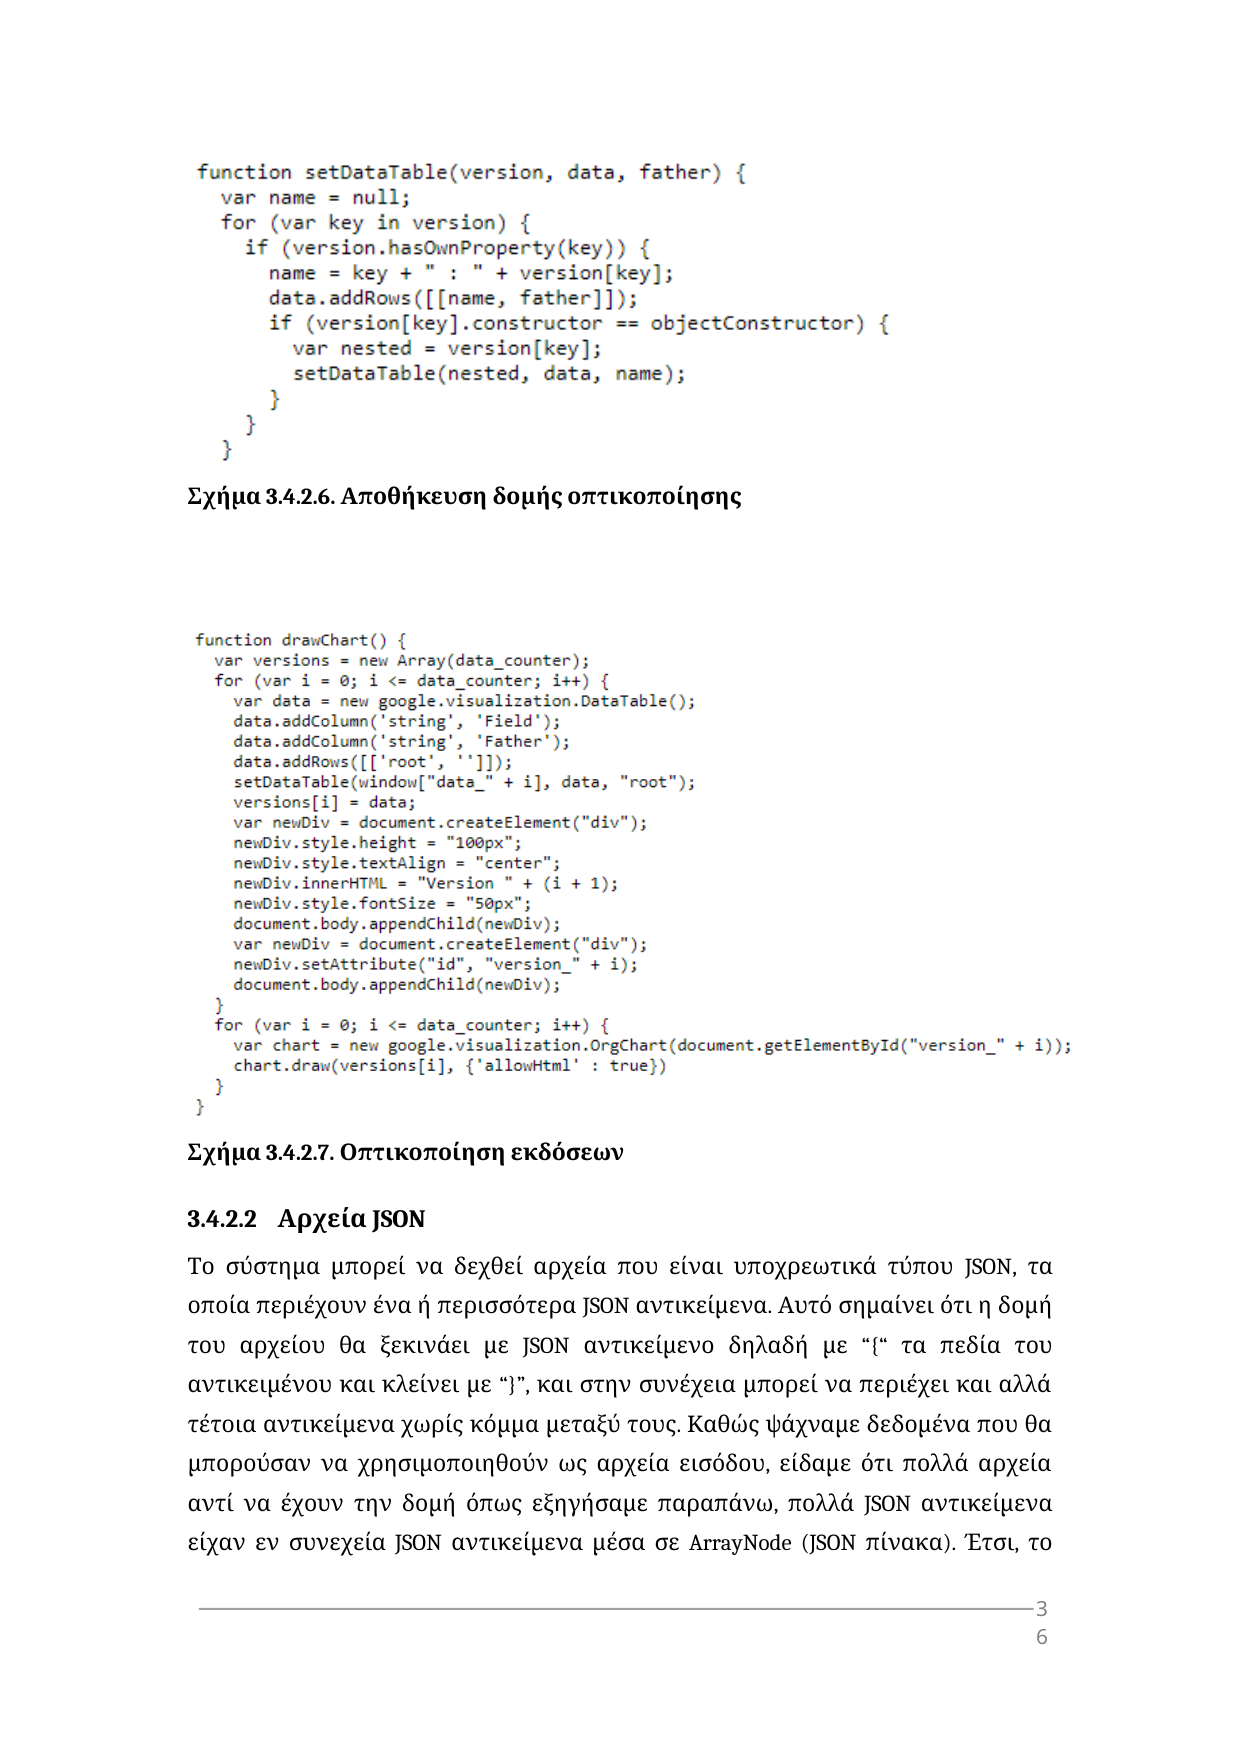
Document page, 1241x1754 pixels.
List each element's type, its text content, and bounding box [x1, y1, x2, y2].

text Σχήμα 3.4.2.6. Αποθήκευση δομής οπτικοποίησης [187, 483, 1053, 510]
picture [187, 620, 1098, 1121]
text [187, 1254, 1053, 1557]
picture [187, 150, 980, 464]
subtitle Αρχεία JSON [187, 1204, 1053, 1233]
text Σχήμα 3.4.2.7. Οπτικοποίηση εκδόσεων [187, 1140, 1053, 1166]
